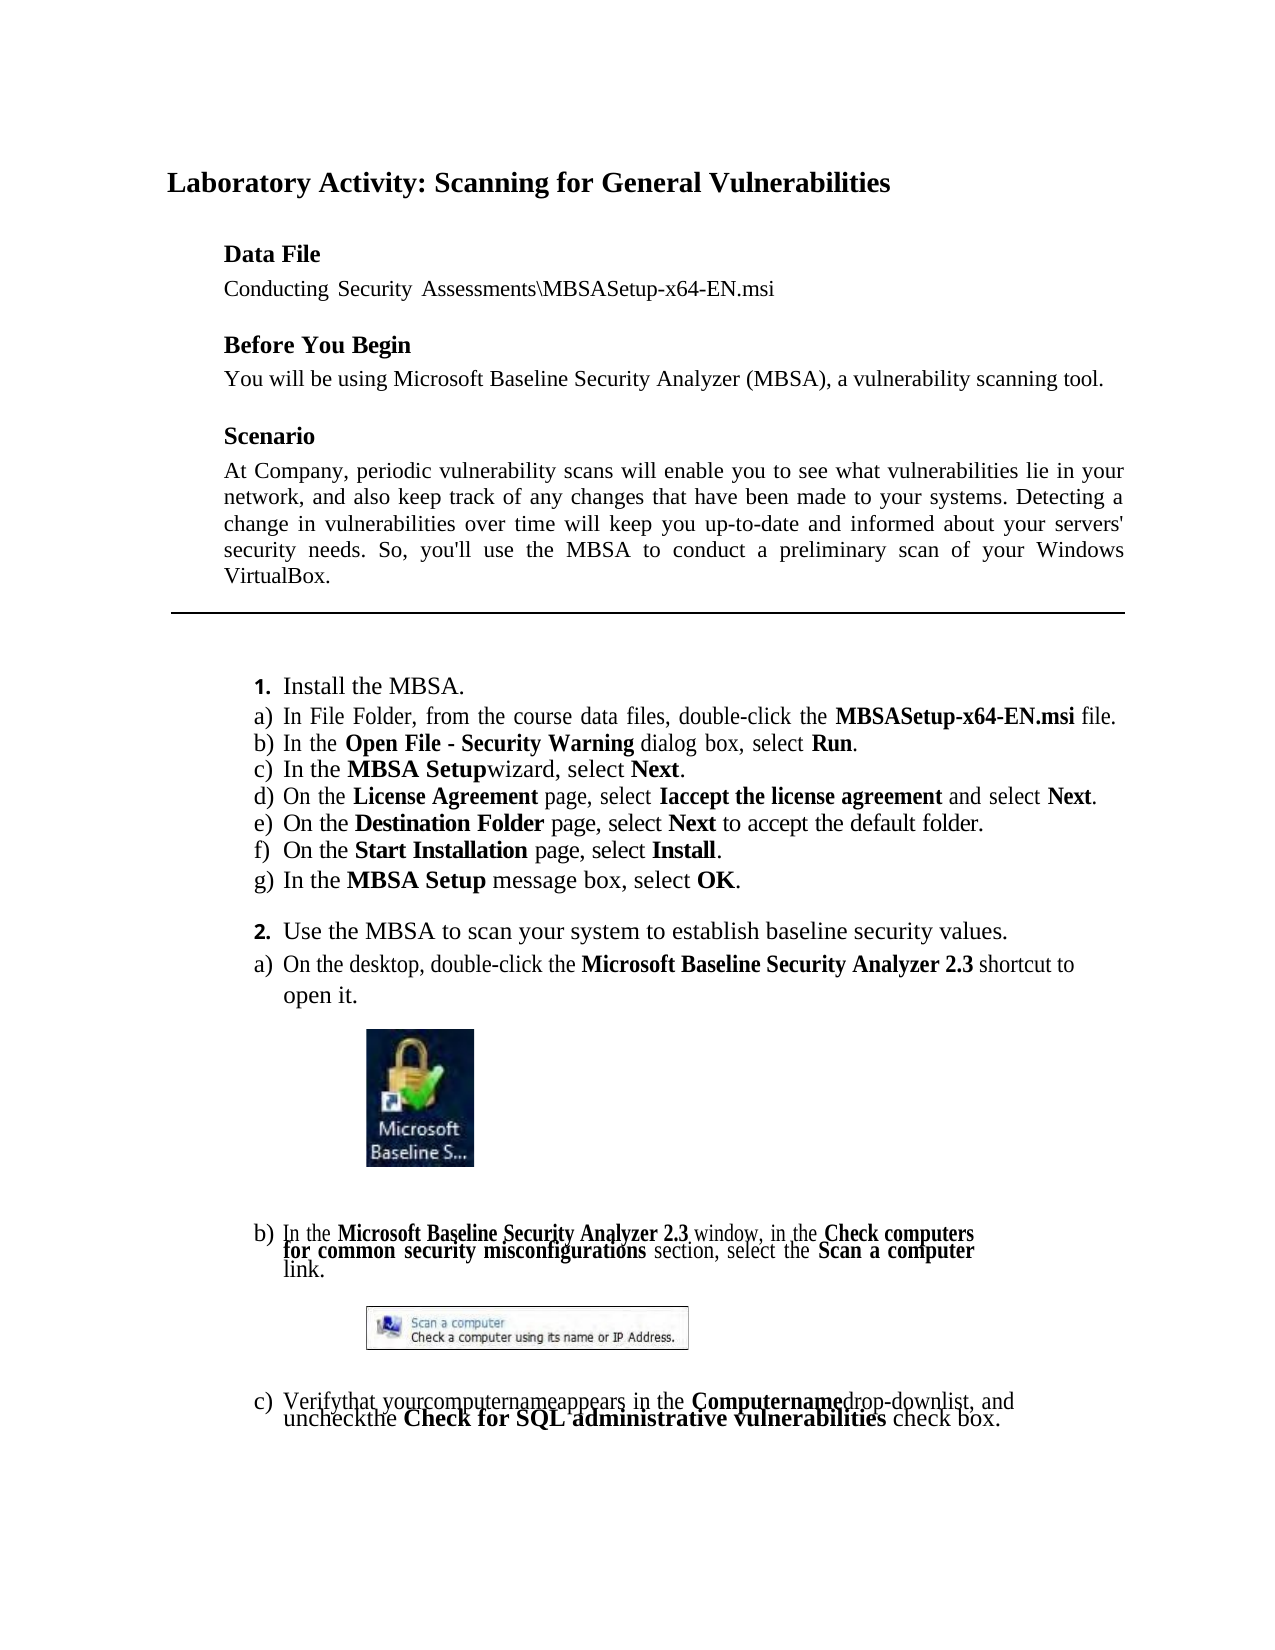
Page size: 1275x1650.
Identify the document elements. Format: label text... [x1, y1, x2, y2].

list In the Microsoft Baseline Security Analyzer 2.3 window, in the Check computers for common security misconfigurations section, select the Scan a computer link. [253, 1226, 975, 1283]
text Conducting Security Assessments\MBSASetup-x64-EN.msi [224, 274, 1162, 301]
subtitle Before You Begin [224, 330, 1162, 359]
picture [366, 1029, 475, 1167]
text At Company, periodic vulnerability scans will enable you to see what vulnerabilities lie in your network, and also keep track of any changes that have been made to your systems. Detecting a change in vulnerabilities over time will keep you up-to-date and informed about your servers' security needs. So, you'll use the MBSA to conduct a preliminary scan of your Windows VirtualBox. [224, 457, 1126, 589]
list On the Destination Folder page, select Next to accept the default folder. [253, 810, 1162, 837]
list Verifythat yourcomputernameappears in the Computernamedrop-downlist, and uncheckthe Check for SQL administrative vulnerabilities check box. [253, 1394, 1050, 1432]
list On the desktop, double-click the Microsoft Baseline Security Analyzer 2.3 shortcut to open it. [253, 949, 1090, 1009]
list In the MBSA Setupwizard, select Next. [253, 756, 1162, 783]
title Laboratory Activity: Scanning for General Vulnerabilities [167, 165, 1162, 199]
list In the MBSA Setup message box, select OK. [253, 865, 1162, 894]
list On the License Agreement page, select Iaccept the license agreement and select Next. [253, 783, 1162, 810]
list In File Folder, from the course data files, double-click the MBSASetup-x64-EN.msi file. [253, 702, 1162, 730]
subtitle Scenario [224, 421, 1162, 450]
list On the Start Installation page, select Install. [253, 837, 1162, 864]
text You will be using Microsoft Baseline Security Analyzer (MBSA), a vulnerability scanning tool. [224, 365, 1162, 392]
subtitle Data File [224, 239, 1162, 268]
list Install the MBSA. [253, 671, 1162, 701]
picture [366, 1306, 689, 1350]
list Use the MBSA to scan your system to establish baseline security values. [253, 916, 1162, 945]
list In the Open File - Security Warning dialog box, select Run. [253, 730, 1162, 756]
